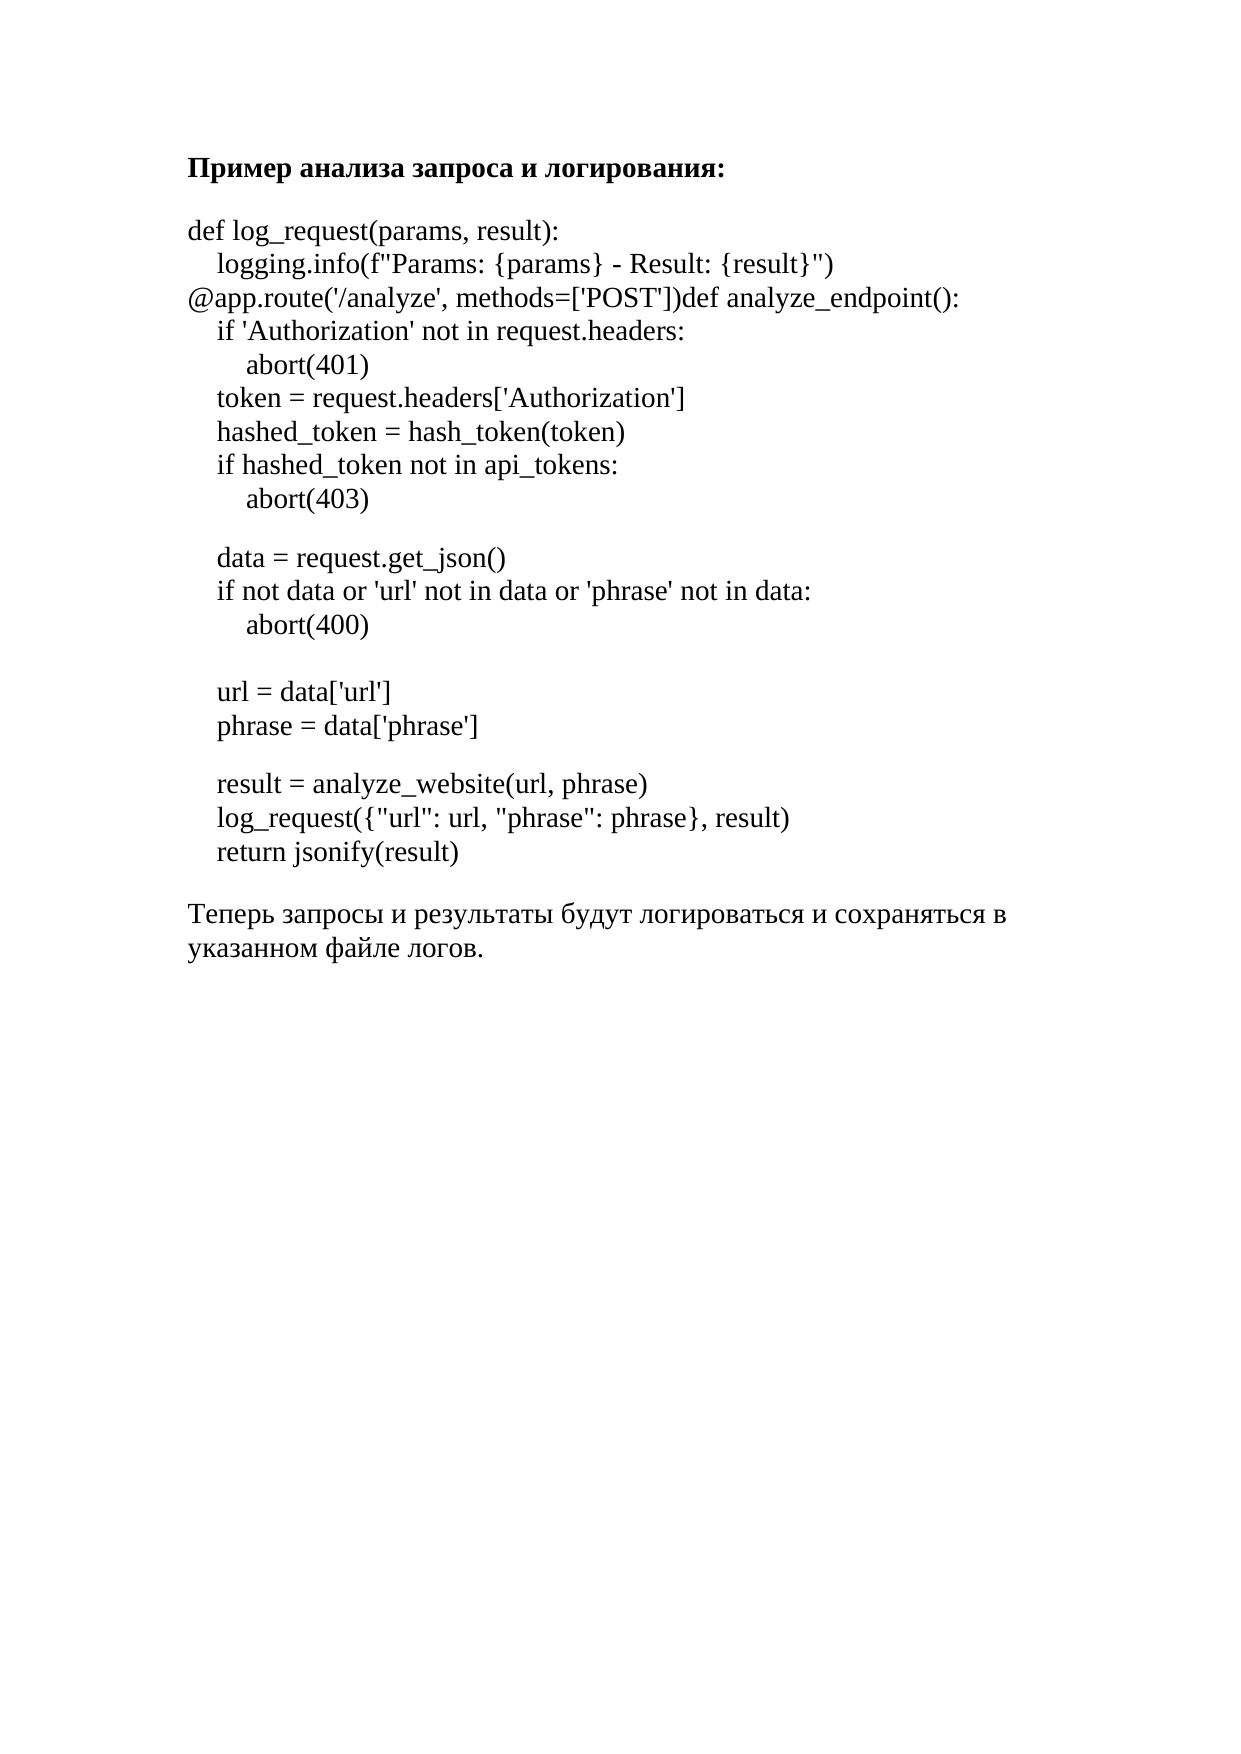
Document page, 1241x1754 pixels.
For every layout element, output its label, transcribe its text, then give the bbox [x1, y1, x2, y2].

text Теперь запросы и результаты будут логироваться и сохраняться в указанном файле логов. [187, 896, 1053, 963]
text result = analyze_website(url, phrase) [187, 767, 1053, 800]
text def log_request(params, result): [187, 213, 1053, 246]
text phrase = data['phrase'] [187, 708, 1053, 741]
text token = request.headers['Authorization'] [187, 380, 1053, 414]
text url = data['url'] [187, 674, 1053, 708]
text if not data or 'url' not in data or 'phrase' not in data: [187, 573, 1053, 607]
text abort(401) [187, 347, 1053, 380]
subtitle Пример анализа запроса и логирования: [187, 150, 1053, 183]
text if 'Authorization' not in request.headers: [187, 313, 1053, 347]
text abort(403) [187, 481, 1053, 514]
text logging.info(f"Params: {params} - Result: {result}") [187, 246, 1053, 280]
text return jsonify(result) [187, 834, 1053, 867]
text if hashed_token not in api_tokens: [187, 447, 1053, 481]
text abort(400) [187, 607, 1053, 641]
text hashed_token = hash_token(token) [187, 414, 1053, 447]
text @app.route('/analyze', methods=['POST'])def analyze_endpoint(): [187, 280, 1053, 313]
text data = request.get_json() [187, 540, 1053, 573]
text log_request({"url": url, "phrase": phrase}, result) [187, 800, 1053, 834]
